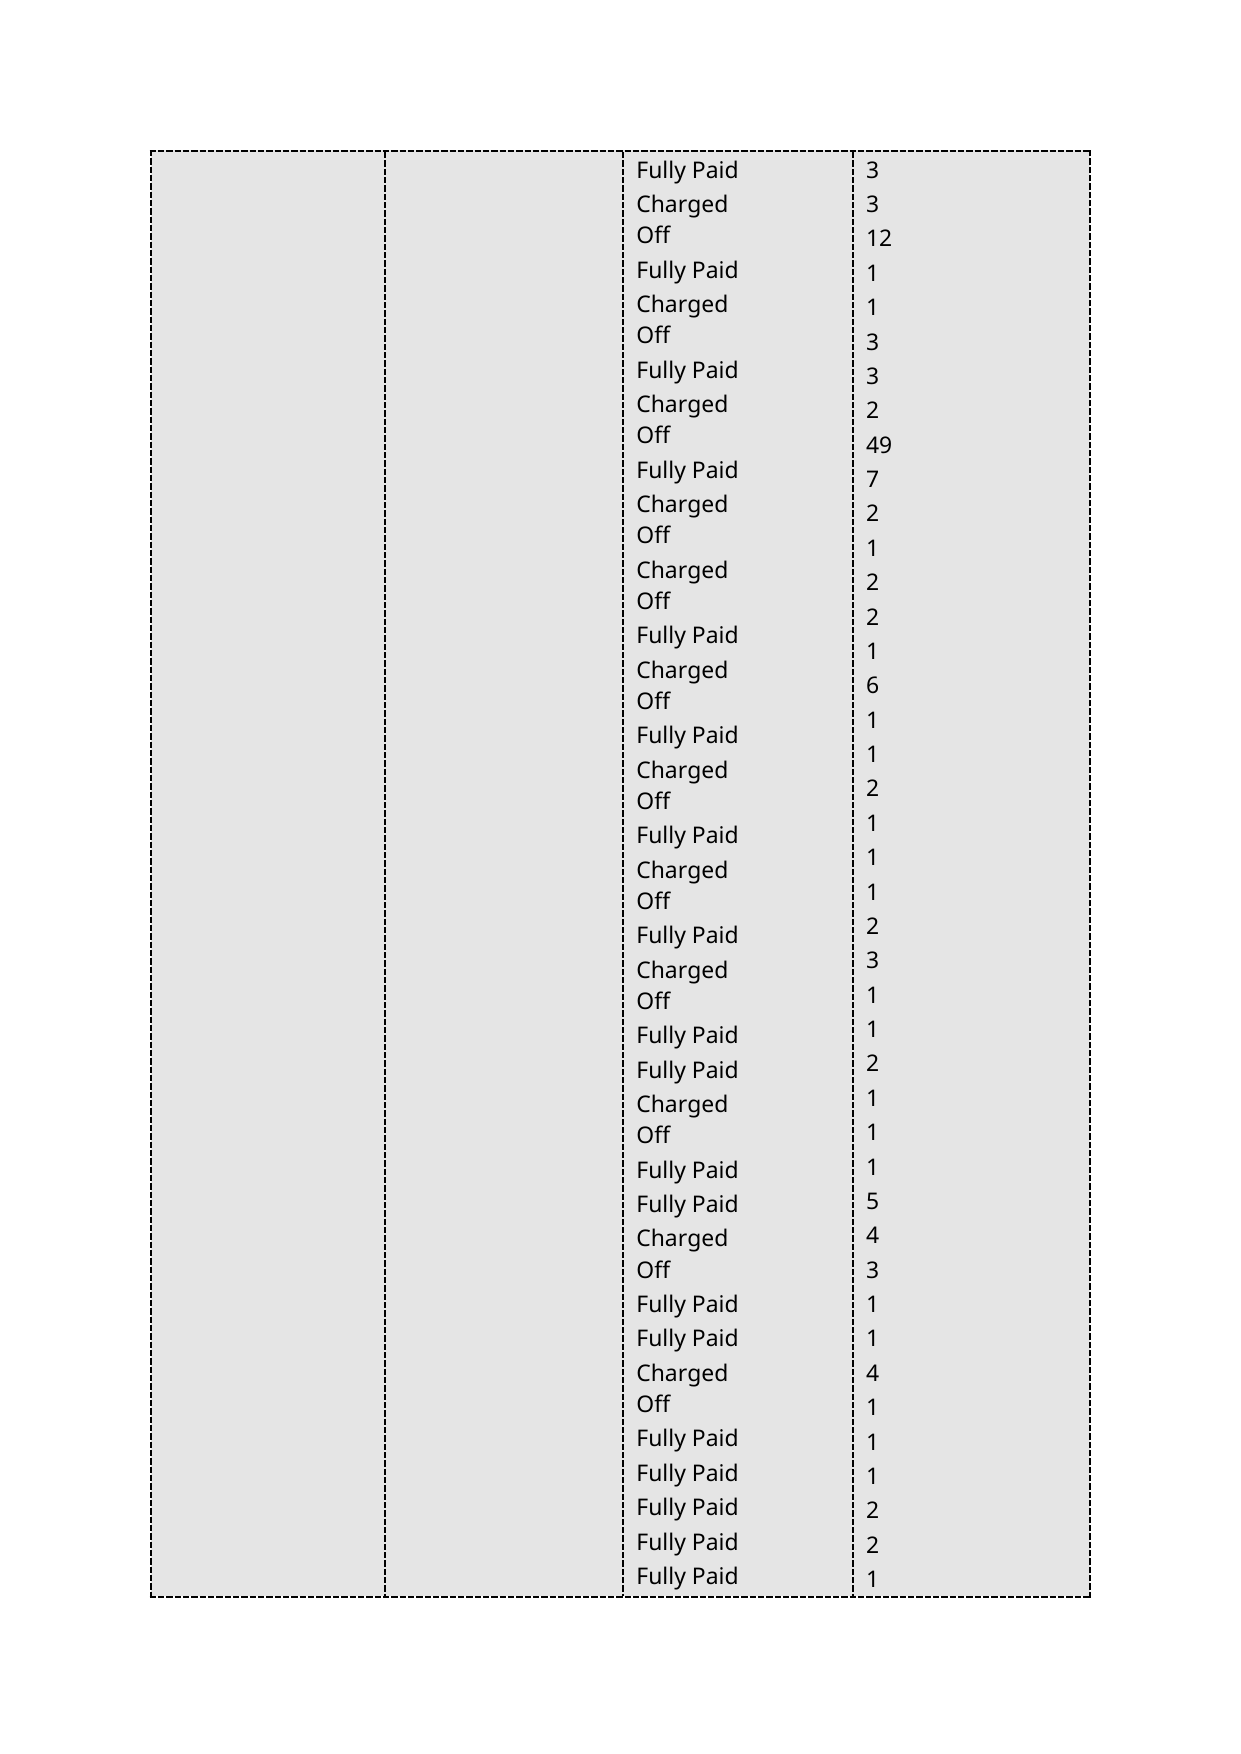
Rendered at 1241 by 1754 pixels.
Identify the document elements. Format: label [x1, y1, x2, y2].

table_cell [853, 150, 1090, 1596]
table_cell [623, 150, 853, 1596]
table_cell [385, 150, 623, 1596]
table_cell [151, 150, 385, 1596]
